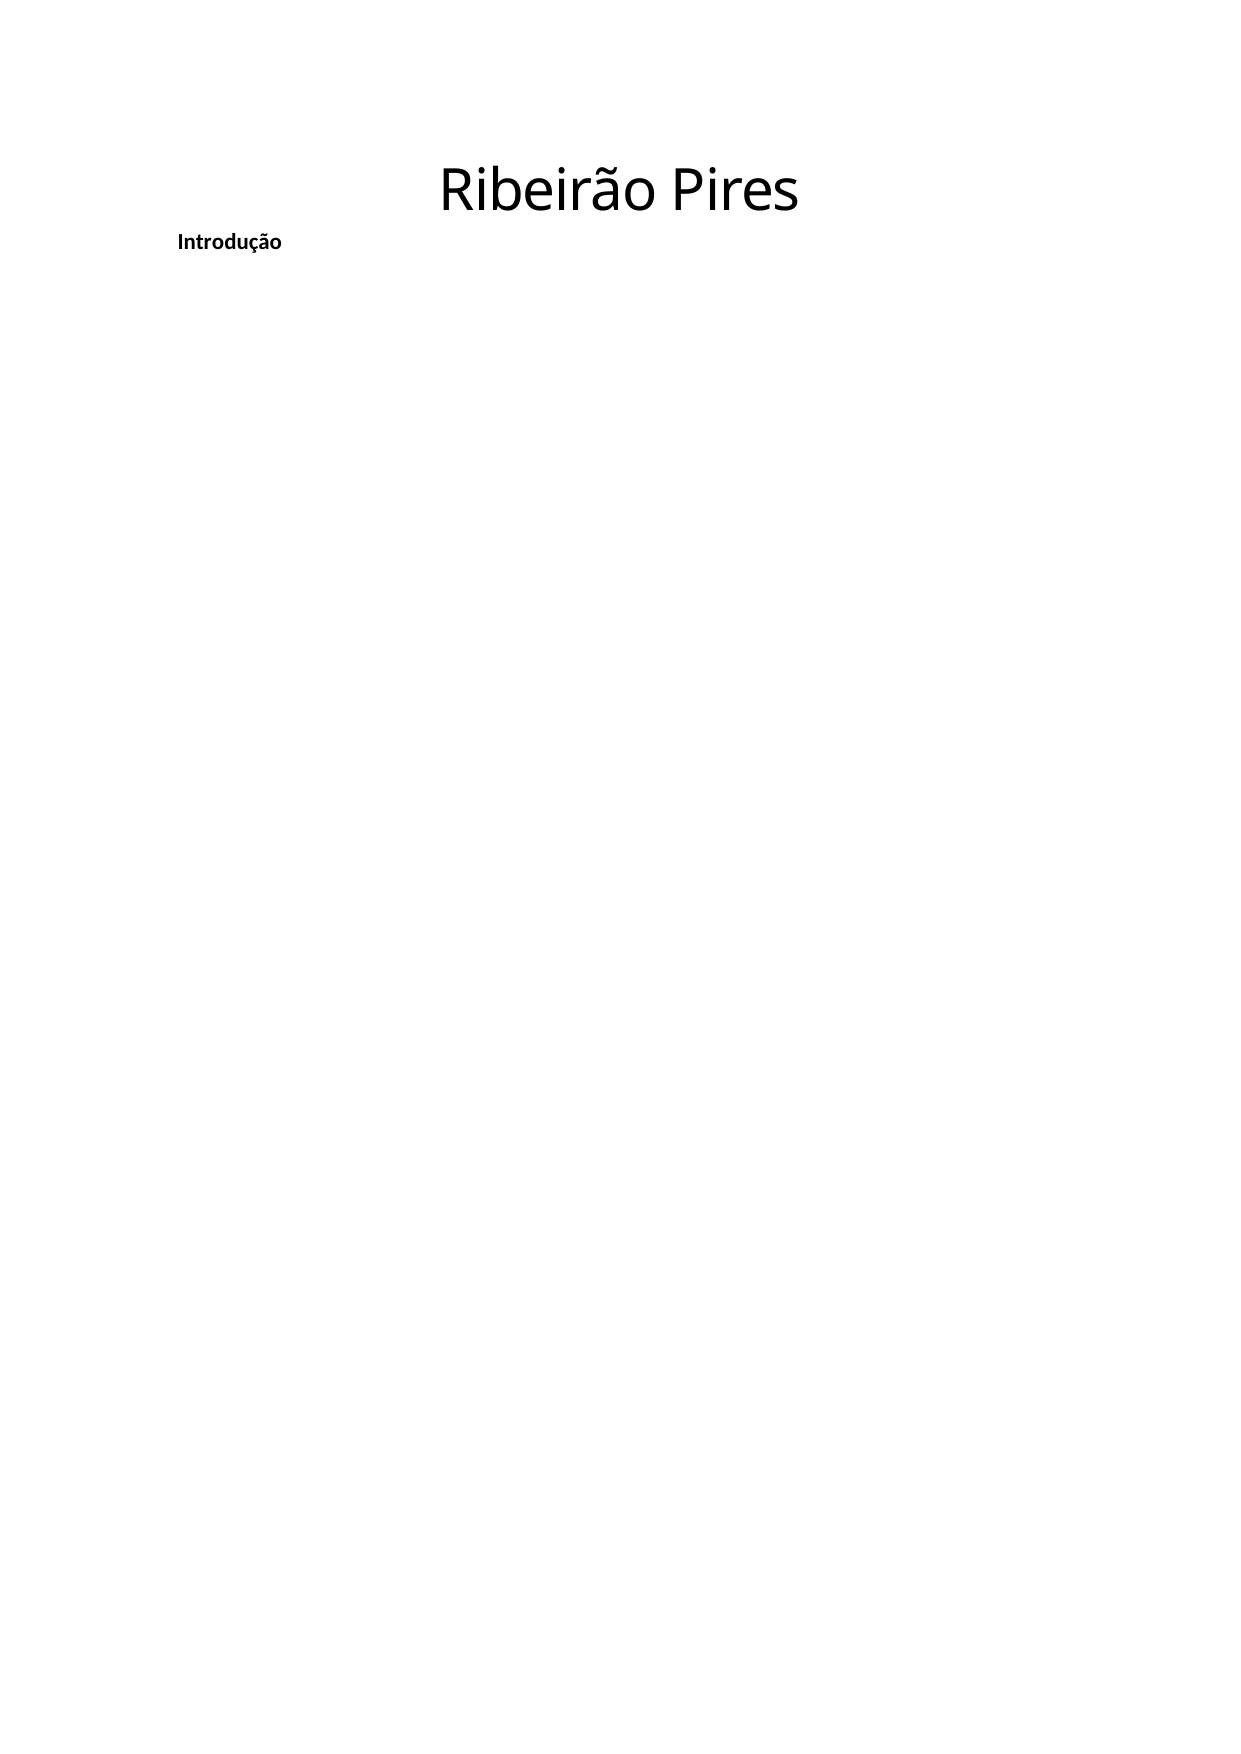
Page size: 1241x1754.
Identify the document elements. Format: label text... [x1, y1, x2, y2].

title Ribeirão Pires [177, 148, 1063, 227]
text Introdução [177, 227, 1063, 255]
